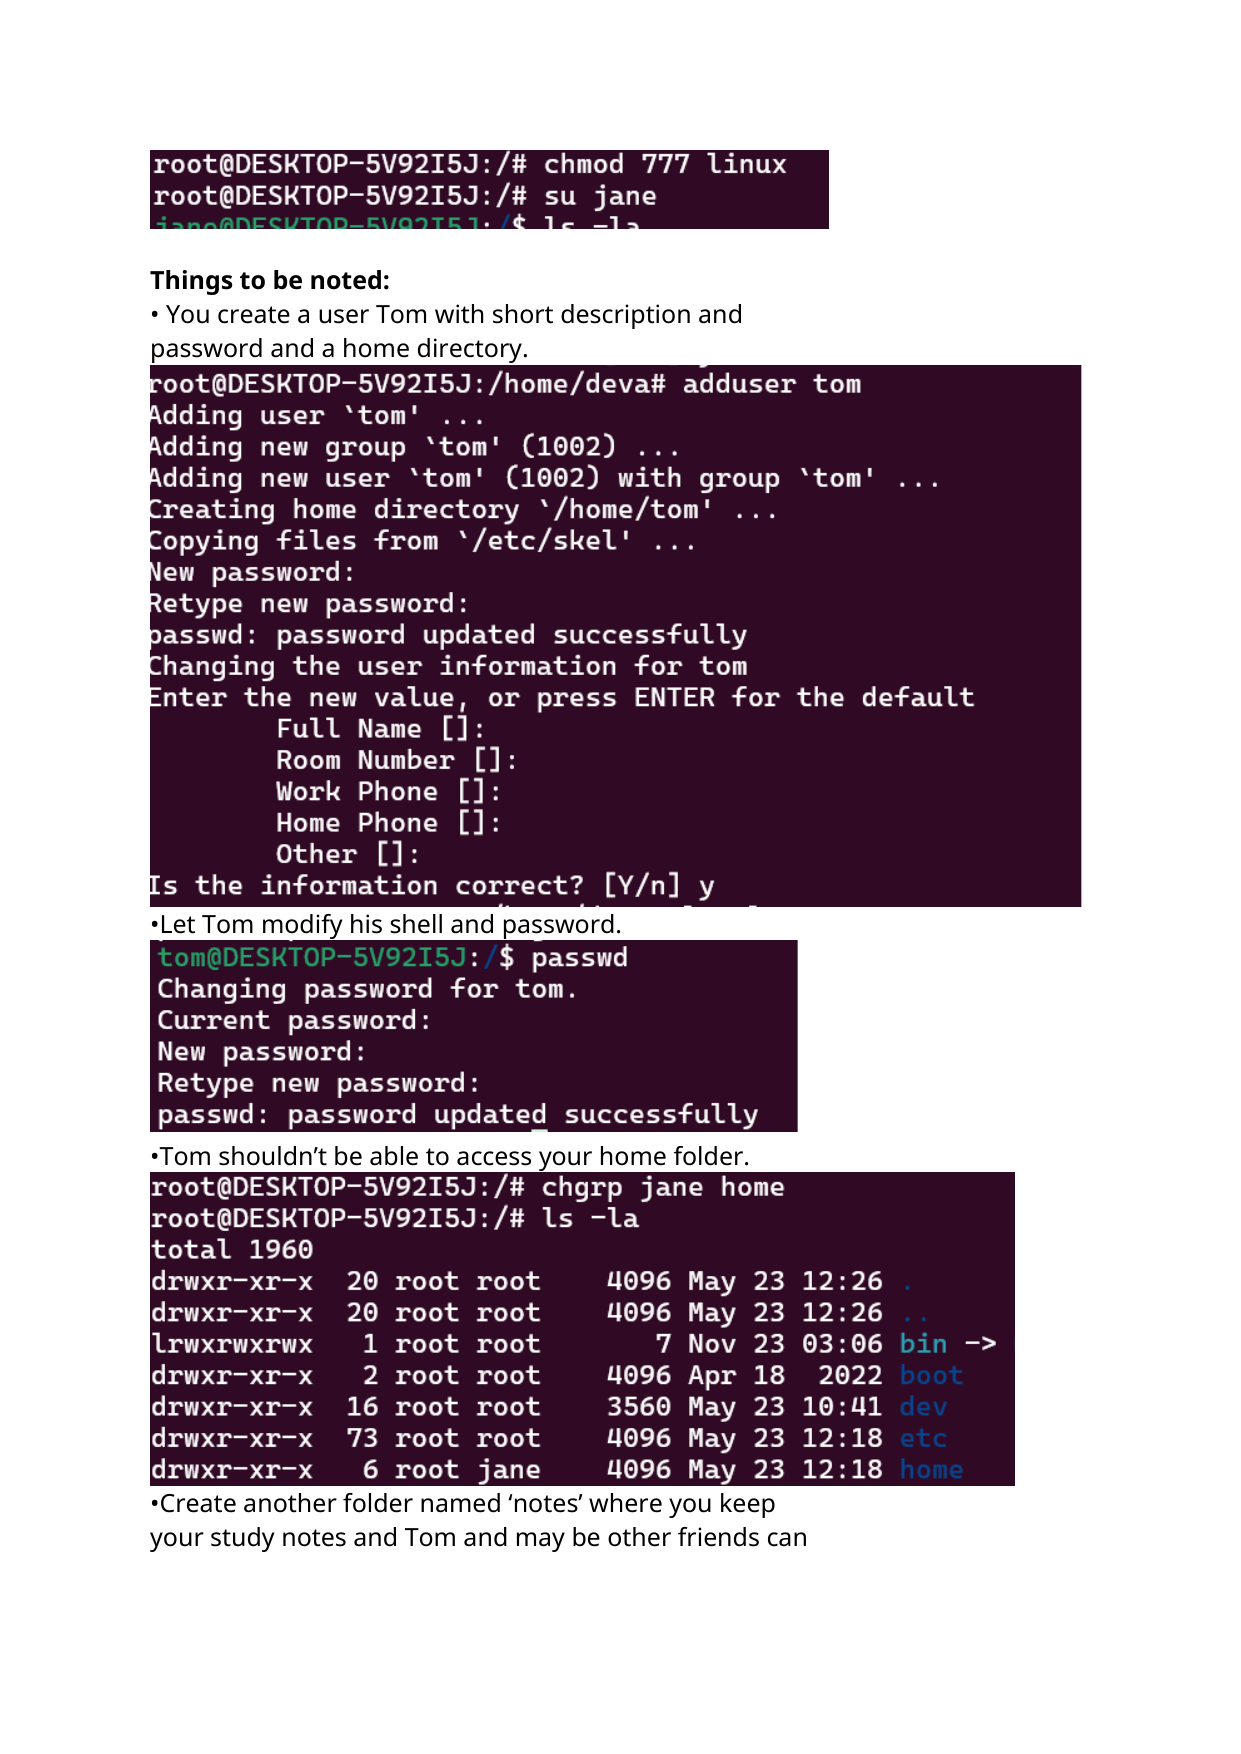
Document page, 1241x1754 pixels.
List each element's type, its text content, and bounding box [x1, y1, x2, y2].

picture [150, 365, 1082, 907]
text •Let Tom modify his shell and password. [150, 907, 820, 940]
text • You create a user Tom with short description and password and a home directory. [150, 297, 820, 365]
picture [150, 150, 829, 229]
picture [150, 1172, 1015, 1486]
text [150, 1486, 820, 1553]
text Things to be noted: [150, 263, 820, 297]
text •Tom shouldn’t be able to access your home folder. [150, 1139, 820, 1172]
picture [150, 940, 798, 1132]
